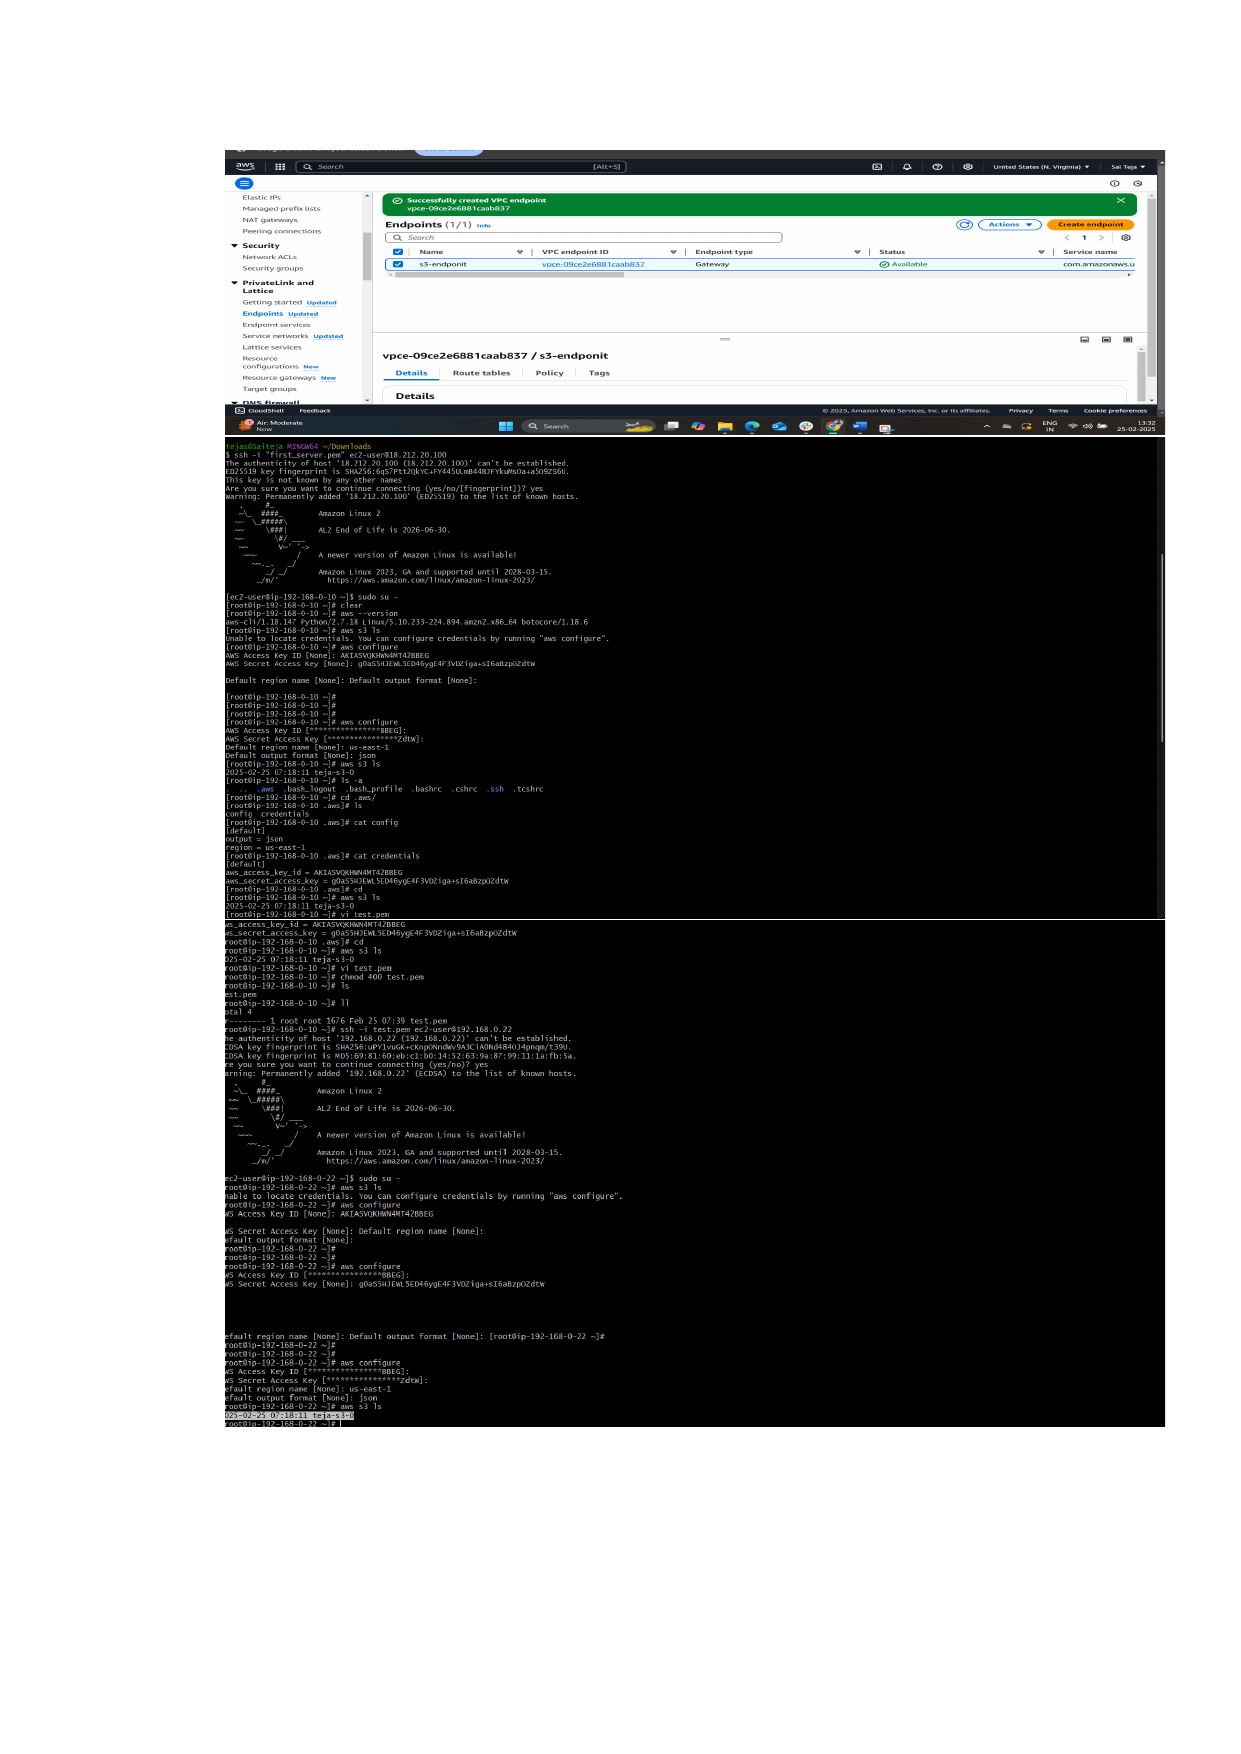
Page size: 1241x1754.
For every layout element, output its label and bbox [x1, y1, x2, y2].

picture [225, 437, 1166, 919]
picture [225, 150, 1166, 435]
picture [225, 920, 1166, 1427]
